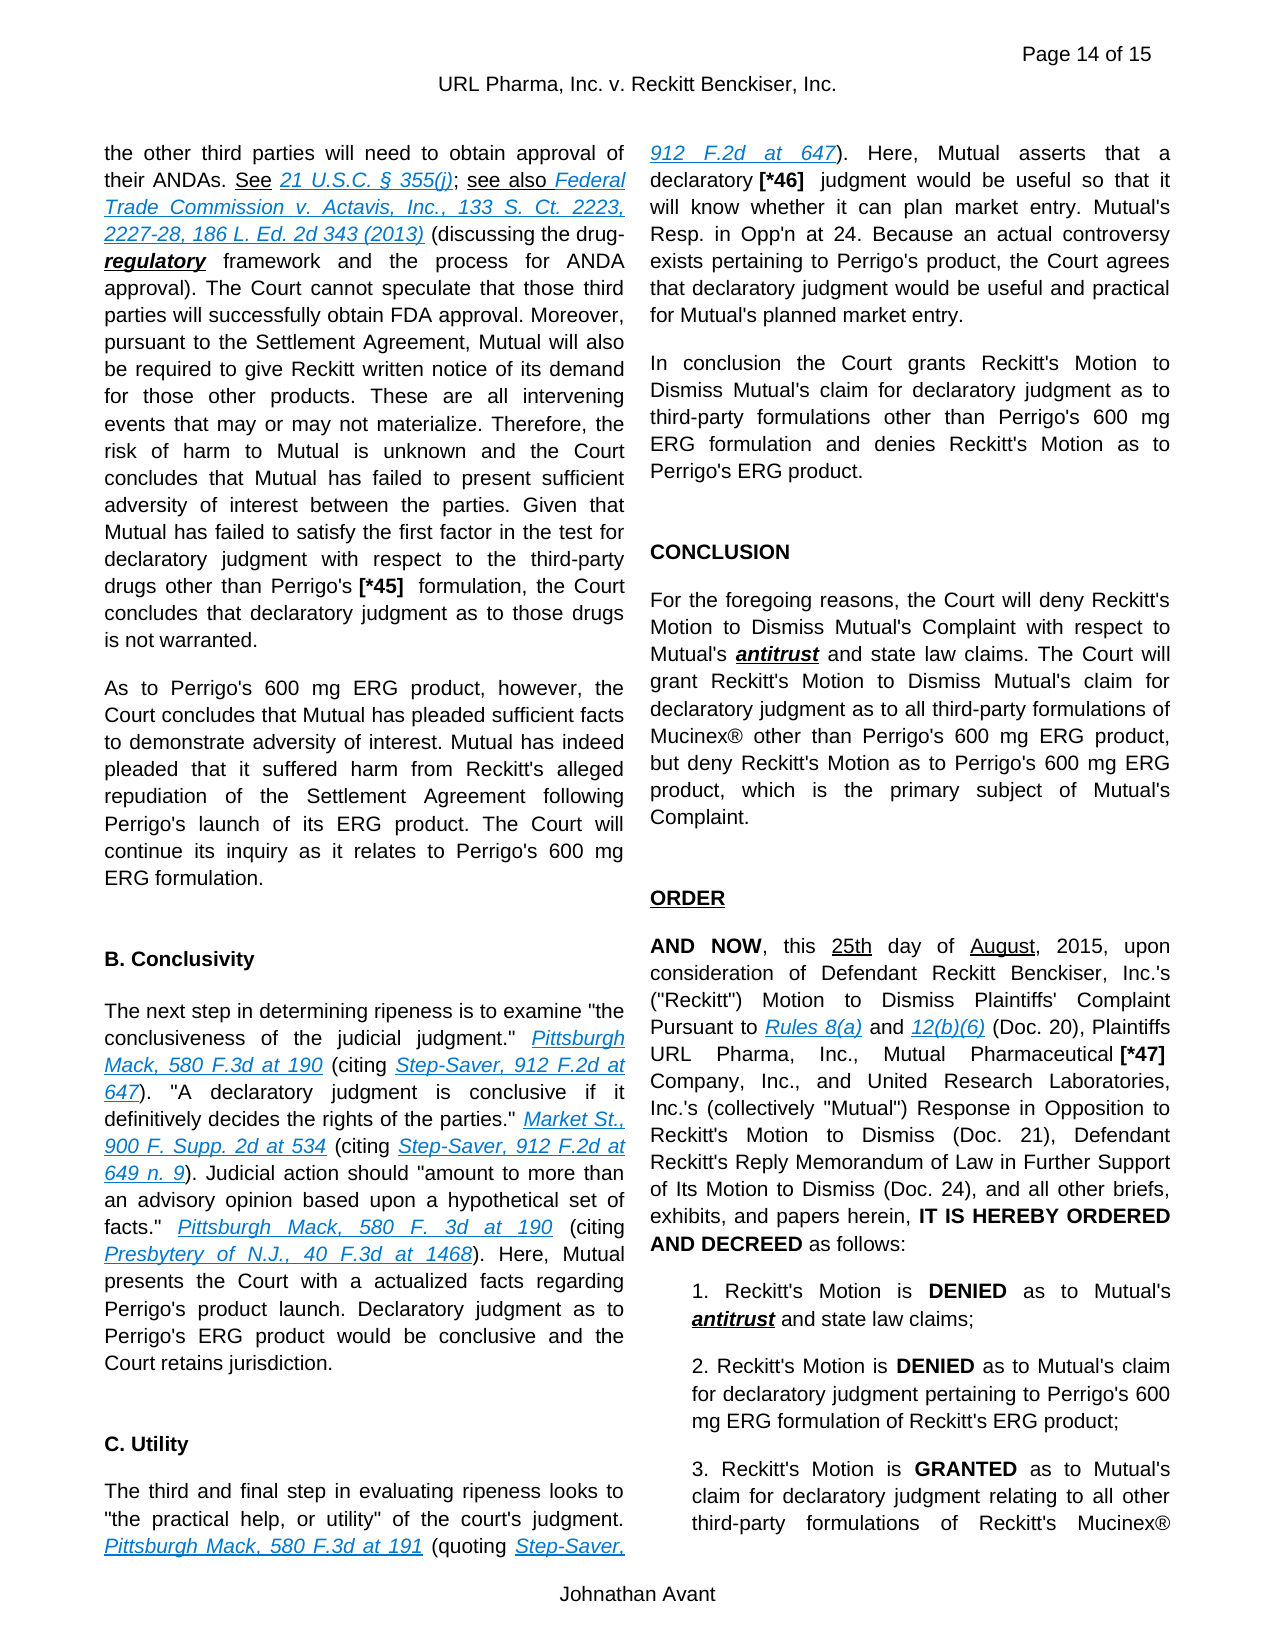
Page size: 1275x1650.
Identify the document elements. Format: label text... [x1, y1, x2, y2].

text B. Conclusivity [104, 914, 625, 970]
text CONCLUSION [650, 508, 1171, 564]
text ORDER [650, 854, 1171, 909]
text In conclusion the Court grants Reckitt's Motion to Dismiss Mutual's claim for declaratory judgment as to third-party formulations other than Perrigo's 600 mg ERG formulation and denies Reckitt's Motion as to Perrigo's ERG product. [650, 348, 1171, 483]
text The third and final step in evaluating ripeness looks to "the practical help, or utility" of the court's judgment. Pittsburgh Mack, 580 F.3d at 191 (quoting Step-Saver, 912 F.2d at 647). Here, Mutual asserts that a declaratory [*46] judgment would be useful so that it will know whether it can plan market entry. Mutual's Resp. in Opp'n at 24. Because an actual controversy exists pertaining to Perrigo's product, the Court agrees that declaratory judgment would be useful and practical for Mutual's planned market entry. [104, 1476, 625, 1557]
text C. Utility [104, 1399, 625, 1455]
text As to Perrigo's 600 mg ERG product, however, the Court concludes that Mutual has pleaded sufficient facts to demonstrate adversity of interest. Mutual has indeed pleaded that it suffered harm from Reckitt's alleged repudiation of the Settlement Agreement following Perrigo's launch of its ERG product. The Court will continue its inquiry as it relates to Perrigo's 600 mg ERG formulation. [104, 673, 625, 889]
text 2. Reckitt's Motion is DENIED as to Mutual's claim for declaratory judgment pertaining to Perrigo's 600 mg ERG formulation of Reckitt's ERG product; [692, 1351, 1171, 1432]
text The third and final step in evaluating ripeness looks to "the practical help, or utility" of the court's judgment. Pittsburgh Mack, 580 F.3d at 191 (quoting Step-Saver, 912 F.2d at 647). Here, Mutual asserts that a declaratory [*46] judgment would be useful so that it will know whether it can plan market entry. Mutual's Resp. in Opp'n at 24. Because an actual controversy exists pertaining to Perrigo's product, the Court agrees that declaratory judgment would be useful and practical for Mutual's planned market entry. [650, 137, 1171, 327]
text 1. Reckitt's Motion is DENIED as to Mutual's antitrust and state law claims; [692, 1276, 1171, 1330]
text The next step in determining ripeness is to examine "the conclusiveness of the judicial judgment." Pittsburgh Mack, 580 F.3d at 190 (citing Step-Saver, 912 F.2d at 647). "A declaratory judgment is conclusive if it definitively decides the rights of the parties." Market St., 900 F. Supp. 2d at 534 (citing Step-Saver, 912 F.2d at 649 n. 9). Judicial action should "amount to more than an advisory opinion based upon a hypothetical set of facts." Pittsburgh Mack, 580 F. 3d at 190 (citing Presbytery of N.J., 40 F.3d at 1468). Here, Mutual presents the Court with a actualized facts regarding Perrigo's product launch. Declaratory judgment as to Perrigo's ERG product would be conclusive and the Court retains jurisdiction. [104, 995, 625, 1374]
text For the foregoing reasons, the Court will deny Reckitt's Motion to Dismiss Mutual's Complaint with respect to Mutual's antitrust and state law claims. The Court will grant Reckitt's Motion to Dismiss Mutual's claim for declaratory judgment as to all third-party formulations of Mucinex® other than Perrigo's 600 mg ERG product, but deny Reckitt's Motion as to Perrigo's 600 mg ERG product, which is the primary subject of Mutual's Complaint. [650, 585, 1171, 829]
text AND NOW, this 25th day of August, 2015, upon consideration of Defendant Reckitt Benckiser, Inc.'s ("Reckitt") Motion to Dismiss Plaintiffs' Complaint Pursuant to Rules 8(a) and 12(b)(6) (Doc. 20), Plaintiffs URL Pharma, Inc., Mutual Pharmaceutical [*47] Company, Inc., and United Research Laboratories, Inc.'s (collectively "Mutual") Response in Opposition to Reckitt's Motion to Dismiss (Doc. 21), Defendant Reckitt's Reply Memorandum of Law in Further Support of Its Motion to Dismiss (Doc. 24), and all other briefs, exhibits, and papers herein, IT IS HEREBY ORDERED AND DECREED as follows: [650, 930, 1171, 1255]
